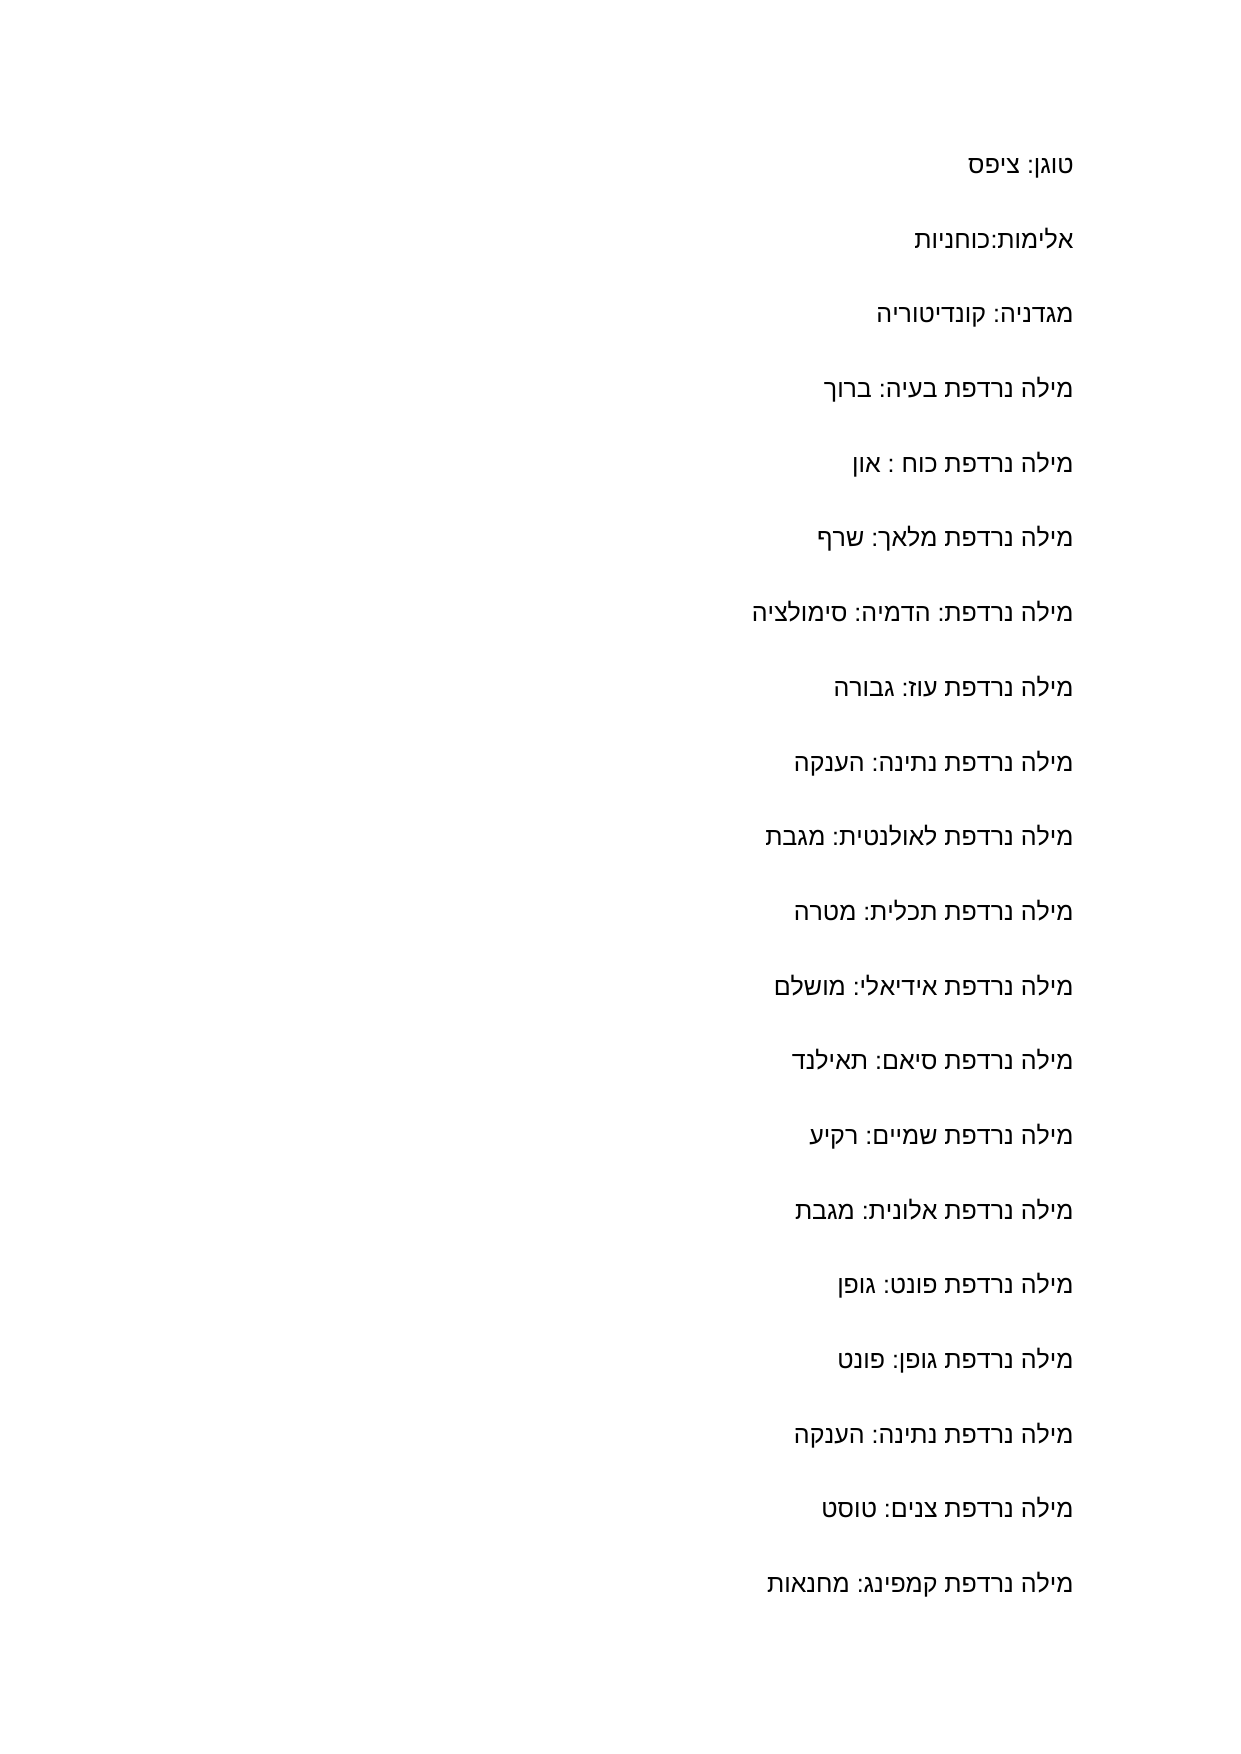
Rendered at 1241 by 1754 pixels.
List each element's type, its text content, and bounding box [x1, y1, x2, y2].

text מילה נרדפת סיאם: תאילנד [167, 1046, 1073, 1075]
text אלימות:כוחניות [167, 225, 1073, 253]
text מגדניה: קונדיטוריה [167, 299, 1073, 328]
text מילה נרדפת אלונית: מגבת [167, 1196, 1073, 1224]
text מילה נרדפת נתינה: הענקה [167, 1420, 1073, 1448]
text מילה נרדפת אידיאלי: מושלם [167, 972, 1073, 1000]
text מילה נרדפת גופן: פונט [167, 1345, 1073, 1374]
text מילה נרדפת לאולנטית: מגבת [167, 822, 1073, 851]
text מילה נרדפת נתינה: הענקה [167, 747, 1073, 776]
text מילה נרדפת פונט: גופן [167, 1270, 1073, 1299]
text מילה נרדפת מלאך: שרף [167, 523, 1073, 552]
text מילה נרדפת קמפינג: מחנאות [167, 1569, 1073, 1598]
text טוגן: ציפס [167, 150, 1073, 179]
text מילה נרדפת תכלית: מטרה [167, 897, 1073, 926]
text מילה נרדפת שמיים: רקיע [167, 1121, 1073, 1150]
text מילה נרדפת כוח : און [167, 449, 1073, 477]
text מילה נרדפת עוז: גבורה [167, 673, 1073, 702]
text מילה נרדפת: הדמיה: סימולציה [167, 598, 1073, 627]
text מילה נרדפת בעיה: ברוך [167, 374, 1073, 403]
text מילה נרדפת צנים: טוסט [167, 1494, 1073, 1523]
